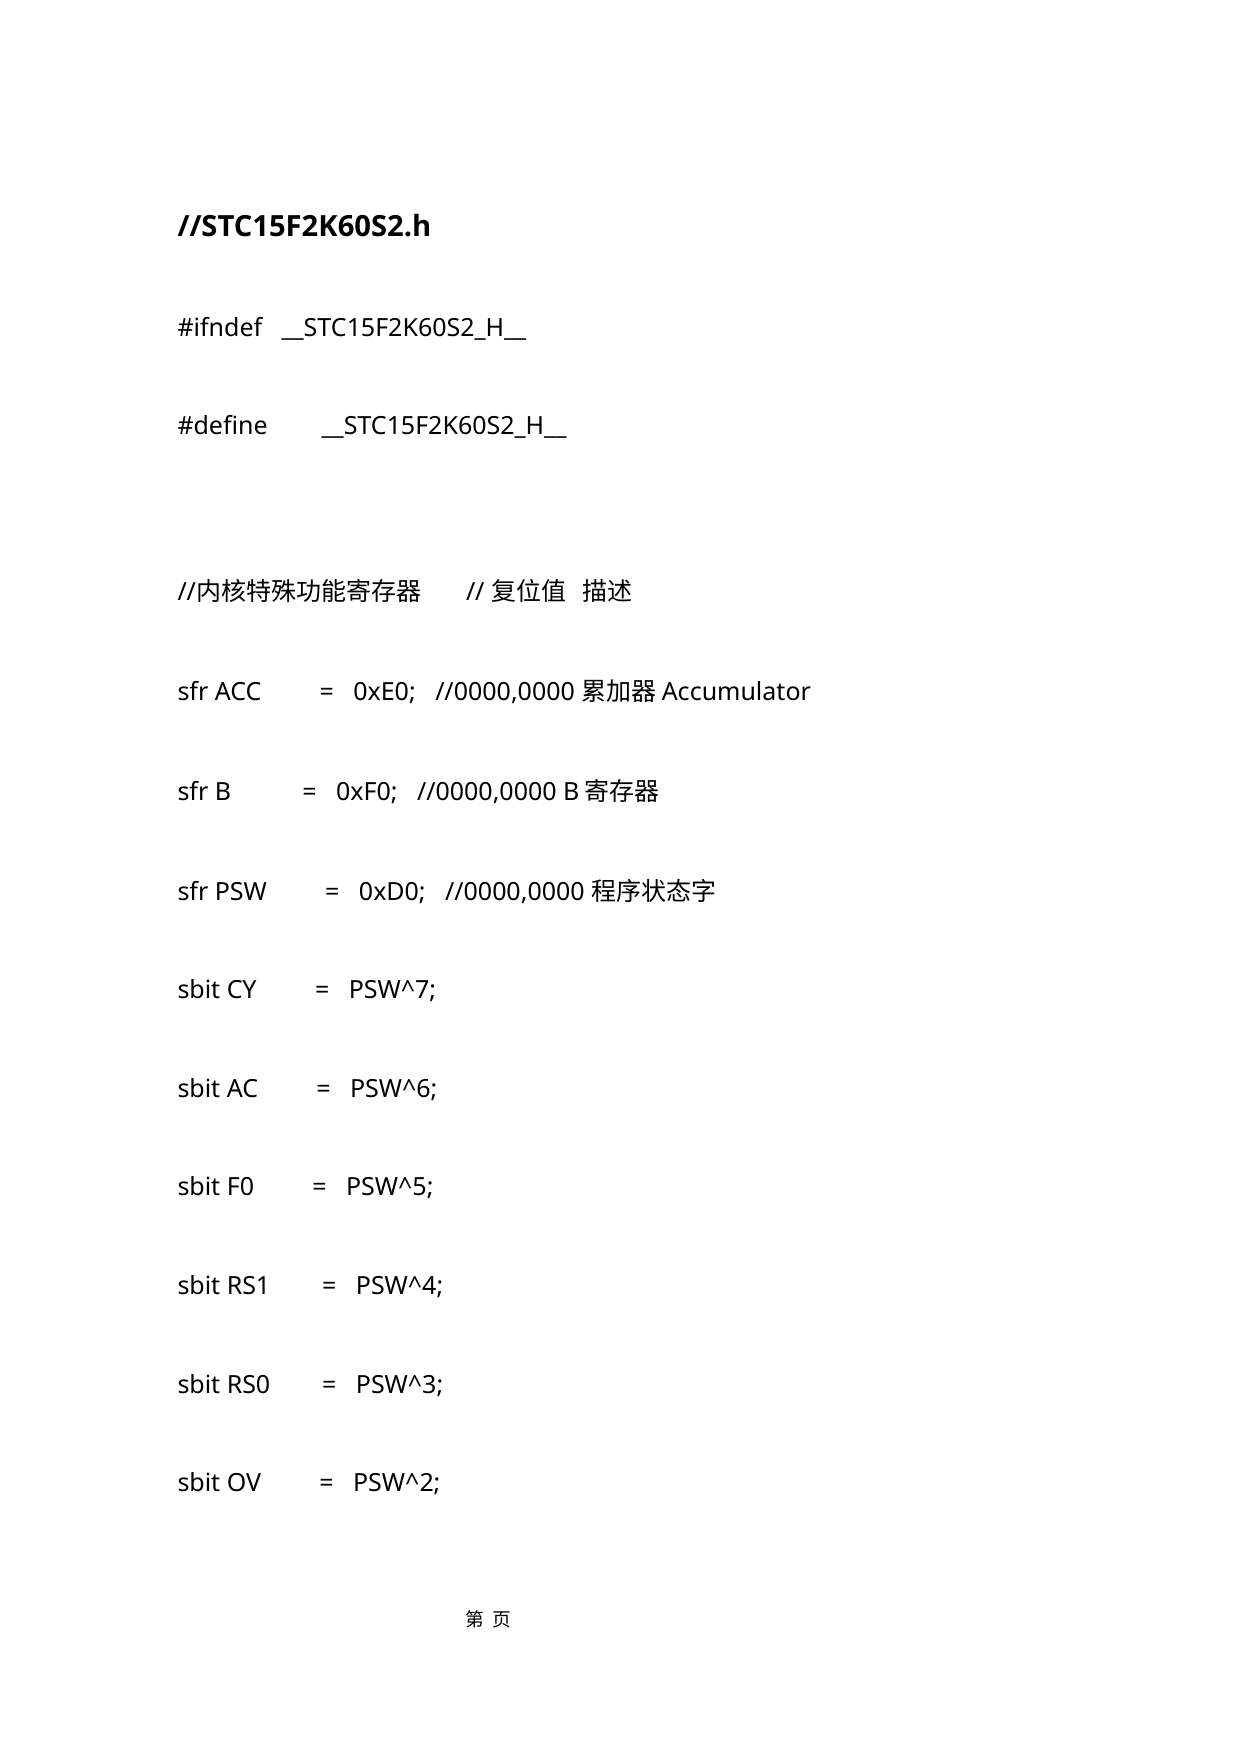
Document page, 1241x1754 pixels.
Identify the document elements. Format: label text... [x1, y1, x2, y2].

text sbit AC = PSW^6; [177, 1055, 1053, 1120]
text sfr B = 0xF0; //0000,0000 B寄存器 [177, 757, 1053, 822]
text sbit CY = PSW^7; [177, 956, 1053, 1021]
text sfr PSW = 0xD0; //0000,0000 程序状态字 [177, 857, 1053, 922]
text //内核特殊功能寄存器 // 复位值 描述 [177, 557, 1053, 622]
text sbit RS1 = PSW^4; [177, 1252, 1053, 1317]
text sbit OV = PSW^2; [177, 1449, 1053, 1514]
text //STC15F2K60S2.h [177, 192, 1053, 257]
text sbit RS0 = PSW^3; [177, 1351, 1053, 1416]
text sbit F0 = PSW^5; [177, 1154, 1053, 1219]
text sfr ACC = 0xE0; //0000,0000 累加器Accumulator [177, 657, 1053, 722]
text #define __STC15F2K60S2_H__ [177, 392, 1053, 457]
text #ifndef __STC15F2K60S2_H__ [177, 294, 1053, 359]
